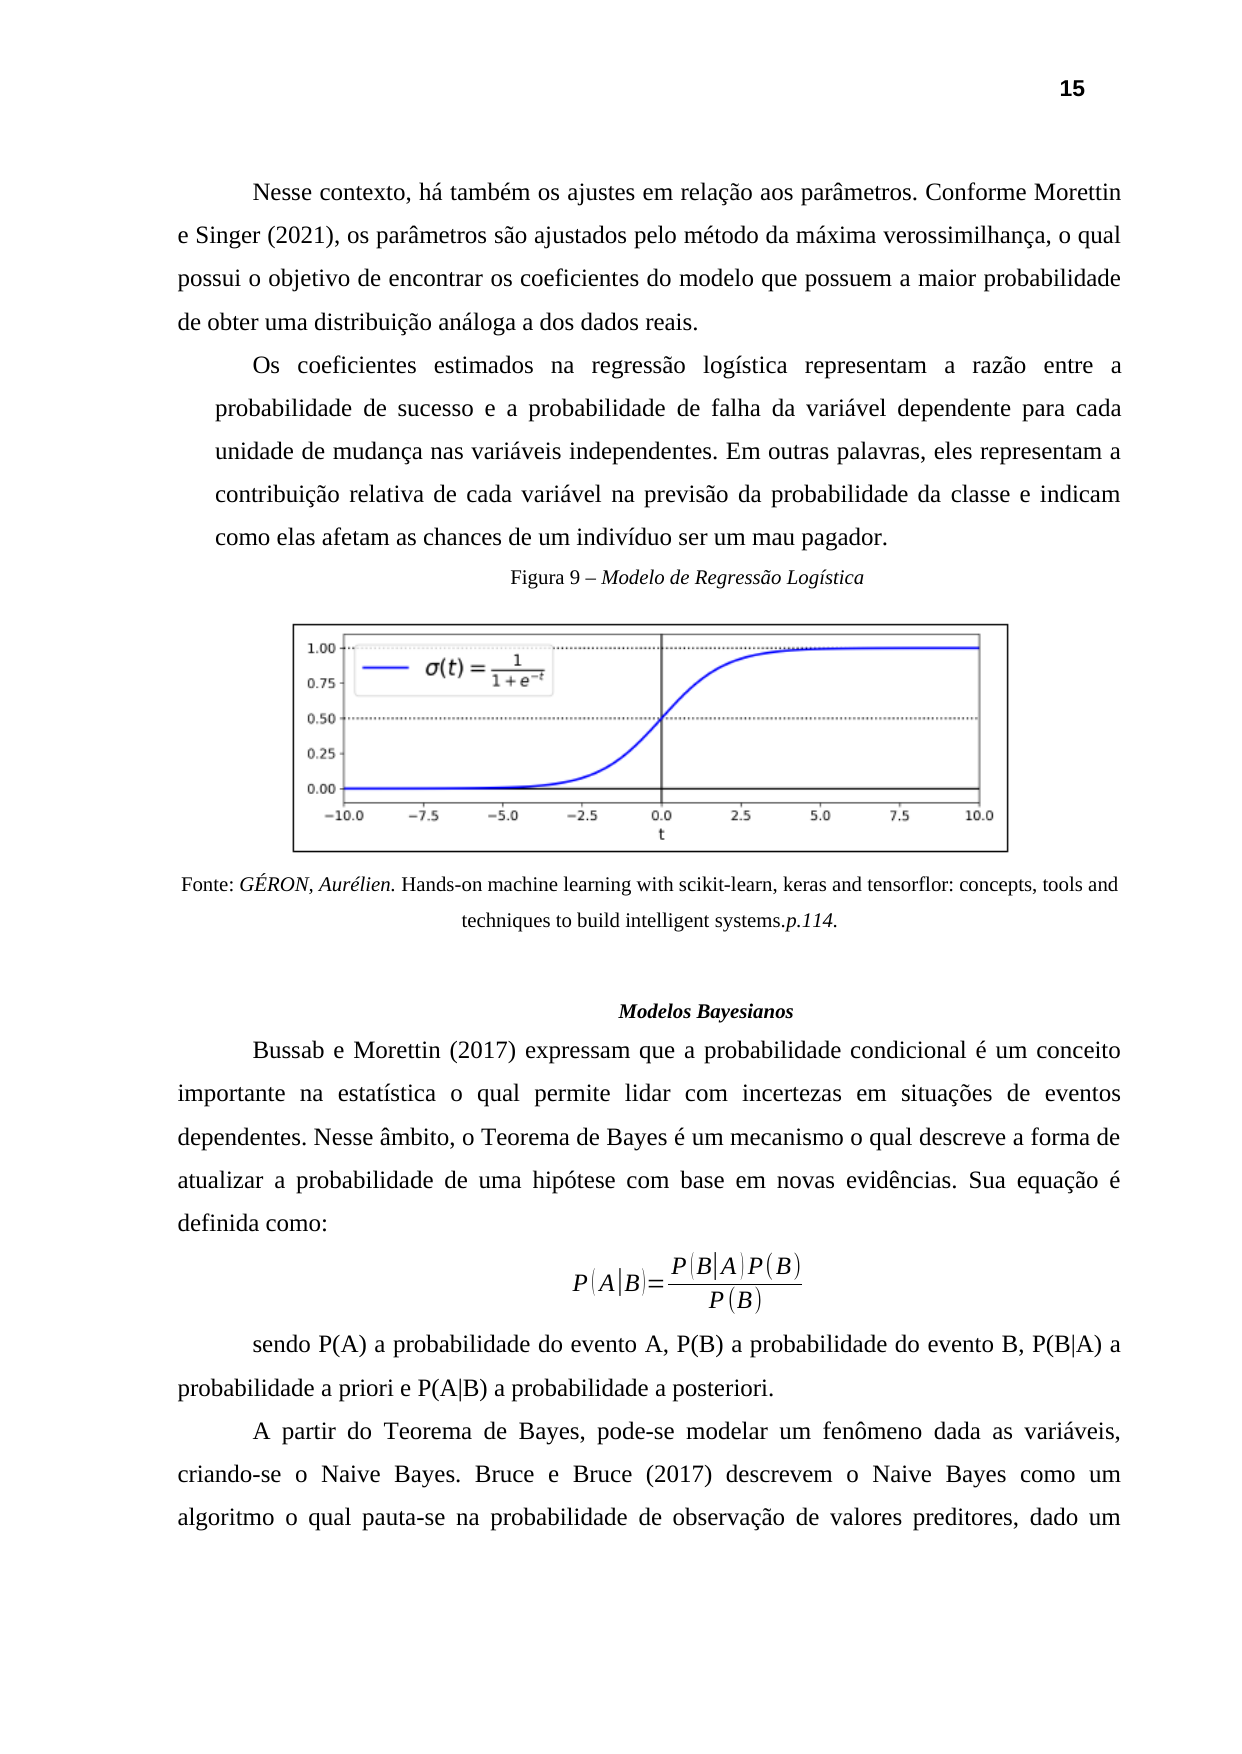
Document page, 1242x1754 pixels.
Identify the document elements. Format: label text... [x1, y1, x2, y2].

text Bussab e Morettin (2017) expressam que a probabilidade condicional é um conceito importante na estatística o qual permite lidar com incertezas em situações de eventos dependentes. Nesse âmbito, o Teorema de Bayes é um mecanismo o qual descreve a forma de atualizar a probabilidade de uma hipótese com base em novas evidências. Sua equação é definida como: [177, 1035, 1122, 1237]
picture [279, 613, 1021, 858]
list Os coeficientes estimados na regressão logística representam a razão entre a probabilidade de sucesso e a probabilidade de falha da variável dependente para cada unidade de mudança nas variáveis independentes. Em outras palavras, eles representam a contribuição relativa de cada variável na previsão da probabilidade da classe e indicam como elas afetam as chances de um indivíduo ser um mau pagador. [215, 350, 1122, 551]
list Modelos Bayesianos [290, 999, 1122, 1023]
text Nesse contexto, há também os ajustes em relação aos parâmetros. Conforme Morettin e Singer (2021), os parâmetros são ajustados pelo método da máxima verossimilhança, o qual possui o objetivo de encontrar os coeficientes do modelo que possuem a maior probabilidade de obter uma distribuição análoga a dos dados reais. [177, 177, 1122, 335]
text Figura 9 – Modelo de Regressão Logística [177, 565, 1122, 589]
text sendo P(A) a probabilidade do evento A, P(B) a probabilidade do evento B, P(B|A) a probabilidade a priori e P(A|B) a probabilidade a posteriori. [177, 1329, 1122, 1401]
text Fonte: GÉRON, Aurélien. Hands-on machine learning with scikit-learn, keras and tensorflor: concepts, tools and techniques to build intelligent systems.p.114. [177, 872, 1122, 932]
